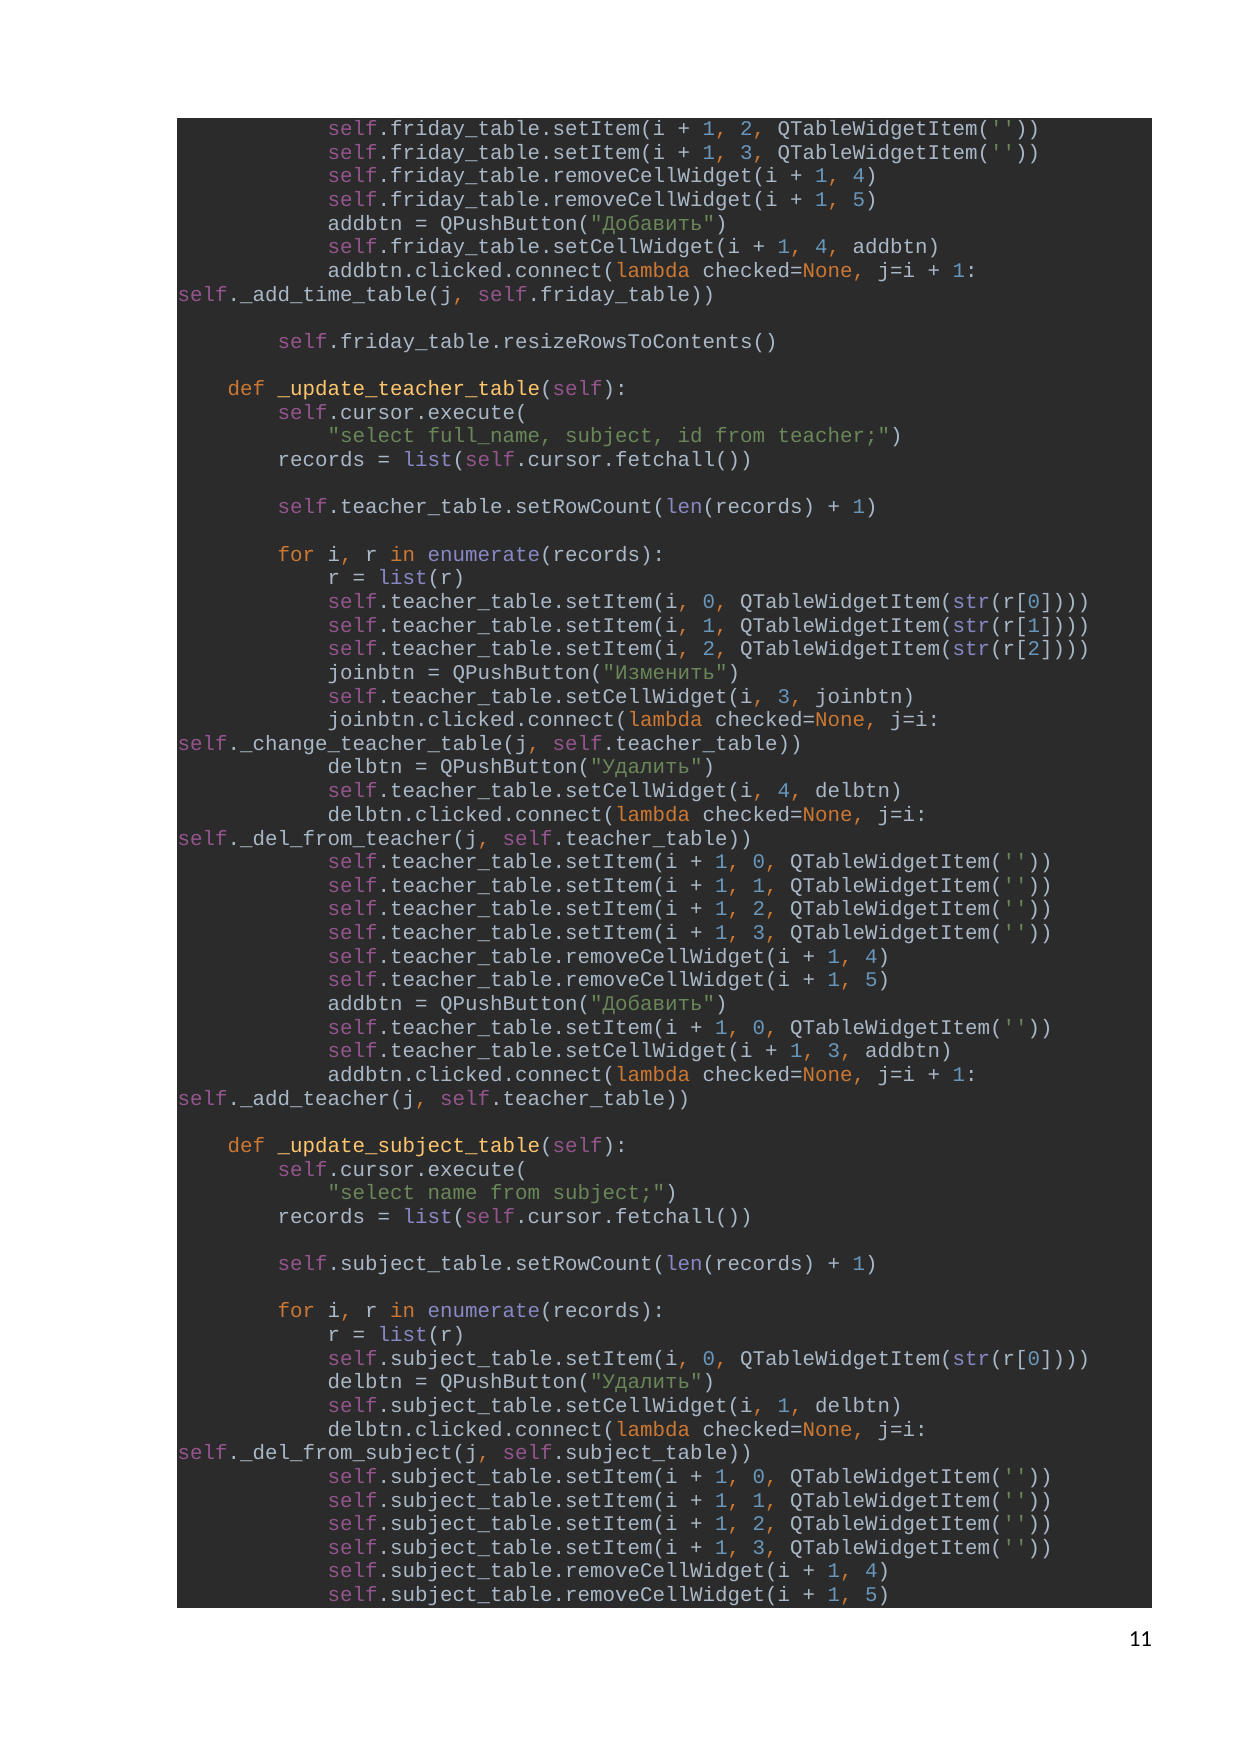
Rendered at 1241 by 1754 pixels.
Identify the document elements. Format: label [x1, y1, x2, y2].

text [177, 118, 1152, 1608]
